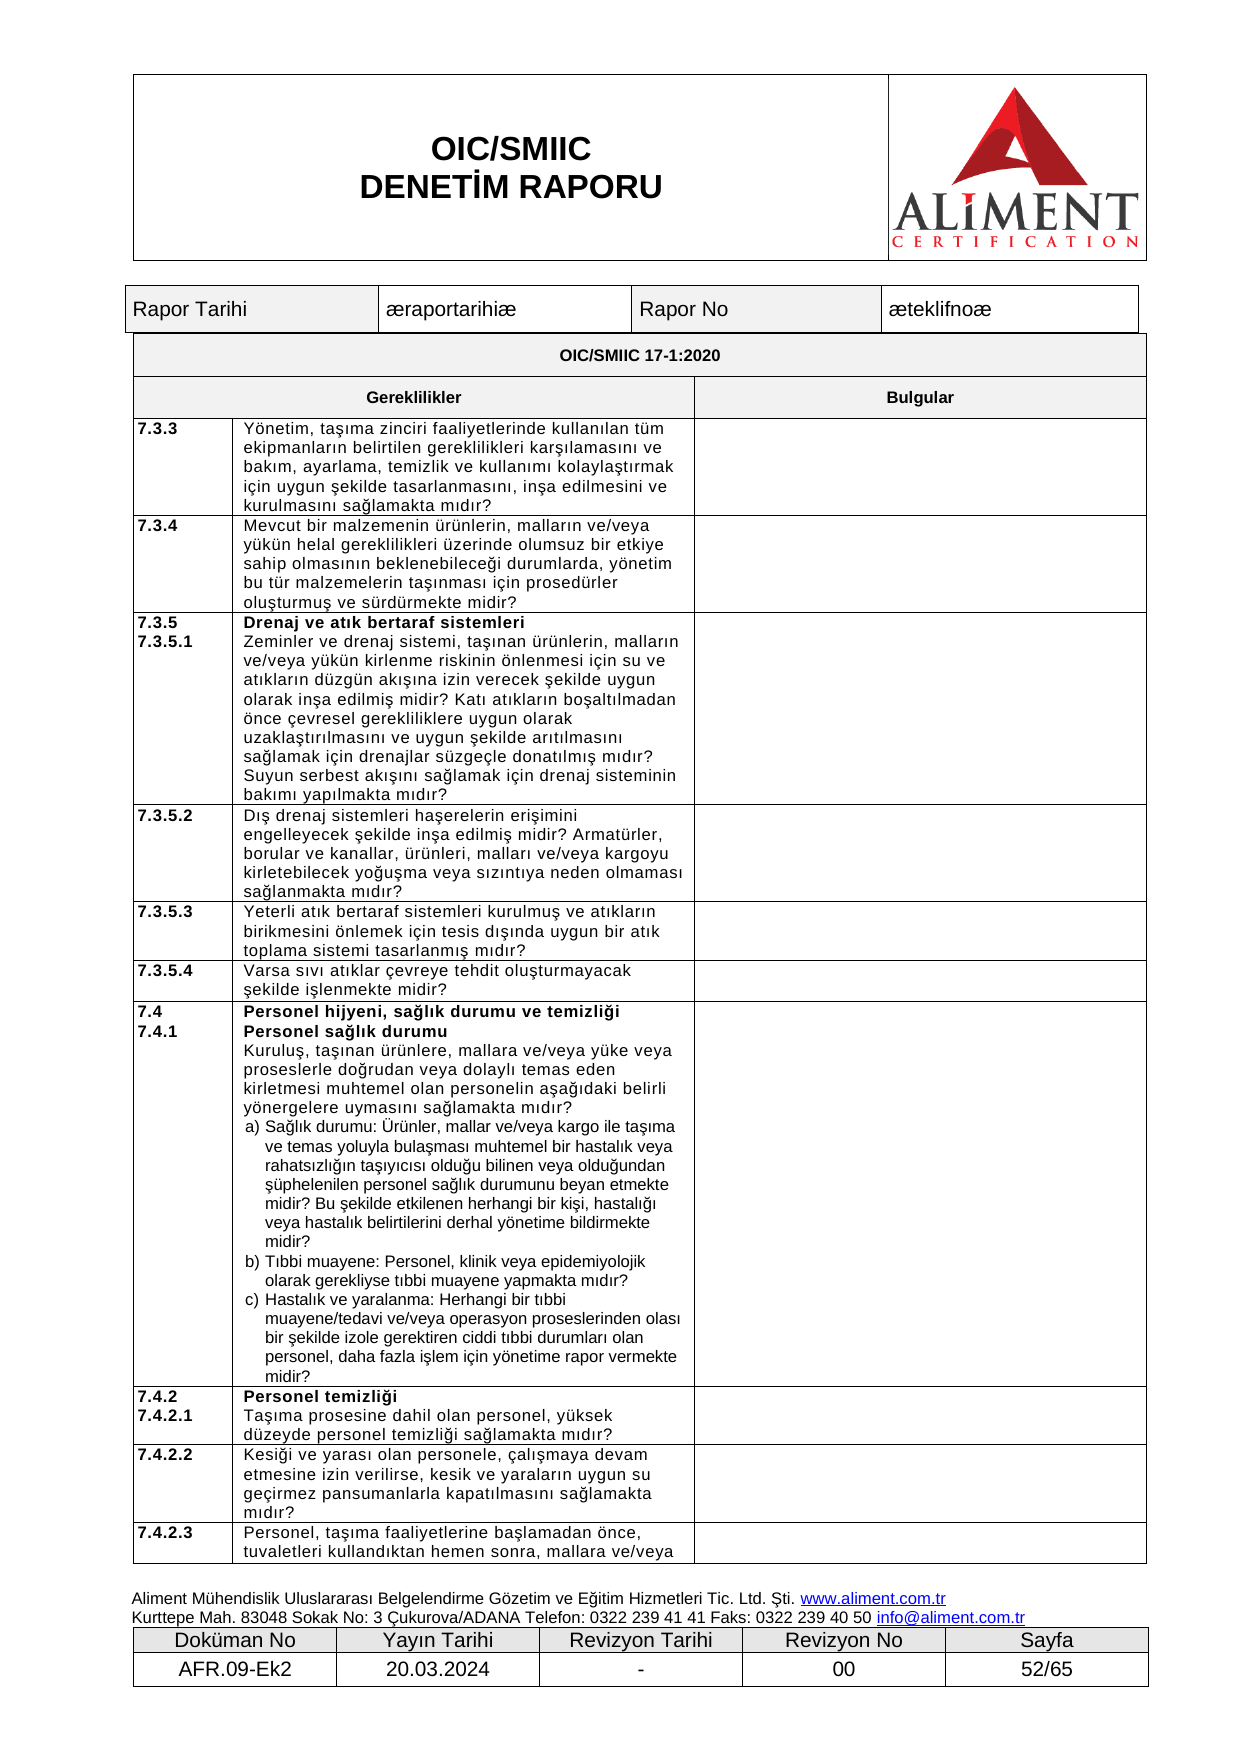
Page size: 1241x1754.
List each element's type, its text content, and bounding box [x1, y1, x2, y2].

table_cell [695, 1002, 1146, 1386]
table_cell Dış drenaj sistemleri haşerelerin erişimini engelleyecek şekilde inşa edilmiş midir? Armatürler, borular ve kanallar, ürünleri, malları ve/veya kargoyu kirletebilecek yoğuşma veya sızıntıya neden olmaması sağlanmakta mıdır? [233, 805, 694, 901]
table_cell 7.3.3 [134, 419, 232, 515]
table_cell 7.3.5.2 [134, 805, 232, 901]
table_cell [695, 805, 1146, 901]
table_cell 7.4 7.4.1 [134, 1002, 232, 1386]
table_cell 7.4.2.3 [134, 1523, 232, 1563]
table_cell [695, 613, 1146, 804]
table_cell Mevcut bir malzemenin ürünlerin, malların ve/veya yükün helal gereklilikleri üzerinde olumsuz bir etkiye sahip olmasının beklenebileceği durumlarda, yönetim bu tür malzemelerin taşınması için prosedürler oluşturmuş ve sürdürmekte midir? [233, 516, 694, 612]
table_cell Varsa sıvı atıklar çevreye tehdit oluşturmayacak şekilde işlenmekte midir? [233, 961, 694, 1001]
table_cell Bulgular [695, 377, 1146, 418]
table_cell [695, 516, 1146, 612]
table_cell Gereklilikler [134, 377, 694, 418]
table_cell 7.4.2.2 [134, 1445, 232, 1522]
table_cell Personel temizliği Taşıma prosesine dahil olan personel, yüksek düzeyde personel temizliği sağlamakta mıdır? [233, 1387, 694, 1444]
table_cell [695, 419, 1146, 515]
table_cell Yeterli atık bertaraf sistemleri kurulmuş ve atıkların birikmesini önlemek için tesis dışında uygun bir atık toplama sistemi tasarlanmış mıdır? [233, 902, 694, 960]
table_cell [695, 1523, 1146, 1563]
table_cell 7.3.5.4 [134, 961, 232, 1001]
picture [888, 79, 1142, 255]
table_cell [695, 1387, 1146, 1444]
table_header OIC/SMIIC 17-1:2020 [134, 334, 1146, 376]
table_cell 7.4.2 7.4.2.1 [134, 1387, 232, 1444]
table_cell Drenaj ve atık bertaraf sistemleri Zeminler ve drenaj sistemi, taşınan ürünlerin, malların ve/veya yükün kirlenme riskinin önlenmesi için su ve atıkların düzgün akışına izin verecek şekilde uygun olarak inşa edilmiş midir? Katı atıkların boşaltılmadan önce çevresel gerekliliklere uygun olarak uzaklaştırılmasını ve uygun şekilde arıtılmasını sağlamak için drenajlar süzgeçle donatılmış mıdır? Suyun serbest akışını sağlamak için drenaj sisteminin bakımı yapılmakta mıdır? [233, 613, 694, 804]
table_cell Kesiği ve yarası olan personele, çalışmaya devam etmesine izin verilirse, kesik ve yaraların uygun su geçirmez pansumanlarla kapatılmasını sağlamakta mıdır? [233, 1445, 694, 1522]
table_cell [695, 961, 1146, 1001]
table_cell [695, 902, 1146, 960]
table_cell [695, 1445, 1146, 1522]
table_cell Yönetim, taşıma zinciri faaliyetlerinde kullanılan tüm ekipmanların belirtilen gereklilikleri karşılamasını ve bakım, ayarlama, temizlik ve kullanımı kolaylaştırmak için uygun şekilde tasarlanmasını, inşa edilmesini ve kurulmasını sağlamakta mıdır? [233, 419, 694, 515]
table_cell 7.3.4 [134, 516, 232, 612]
table_cell 7.3.5.3 [134, 902, 232, 960]
table_cell Personel hijyeni, sağlık durumu ve temizliği Personel sağlık durumu Kuruluş, taşınan ürünlere, mallara ve/veya yüke veya proseslerle doğrudan veya dolaylı temas eden kirletmesi muhtemel olan personelin aşağıdaki belirli yönergelere uymasını sağlamakta mıdır? Sağlık durumu: Ürünler, mallar ve/veya kargo ile taşıma ve temas yoluyla bulaşması muhtemel bir hastalık veya rahatsızlığın taşıyıcısı olduğu bilinen veya olduğundan şüphelenilen personel sağlık durumunu beyan etmekte midir? Bu şekilde etkilenen herhangi bir kişi, hastalığı veya hastalık belirtilerini derhal yönetime bildirmekte midir? Tıbbi muayene: Personel, klinik veya epidemiyolojik olarak gerekliyse tıbbi muayene yapmakta mıdır? Hastalık ve yaralanma: Herhangi bir tıbbi muayene/tedavi ve/veya operasyon proseslerinden olası bir şekilde izole gerektiren ciddi tıbbi durumları olan personel, daha fazla işlem için yönetime rapor vermekte midir? [233, 1002, 694, 1386]
table_cell 7.3.5 7.3.5.1 [134, 613, 232, 804]
